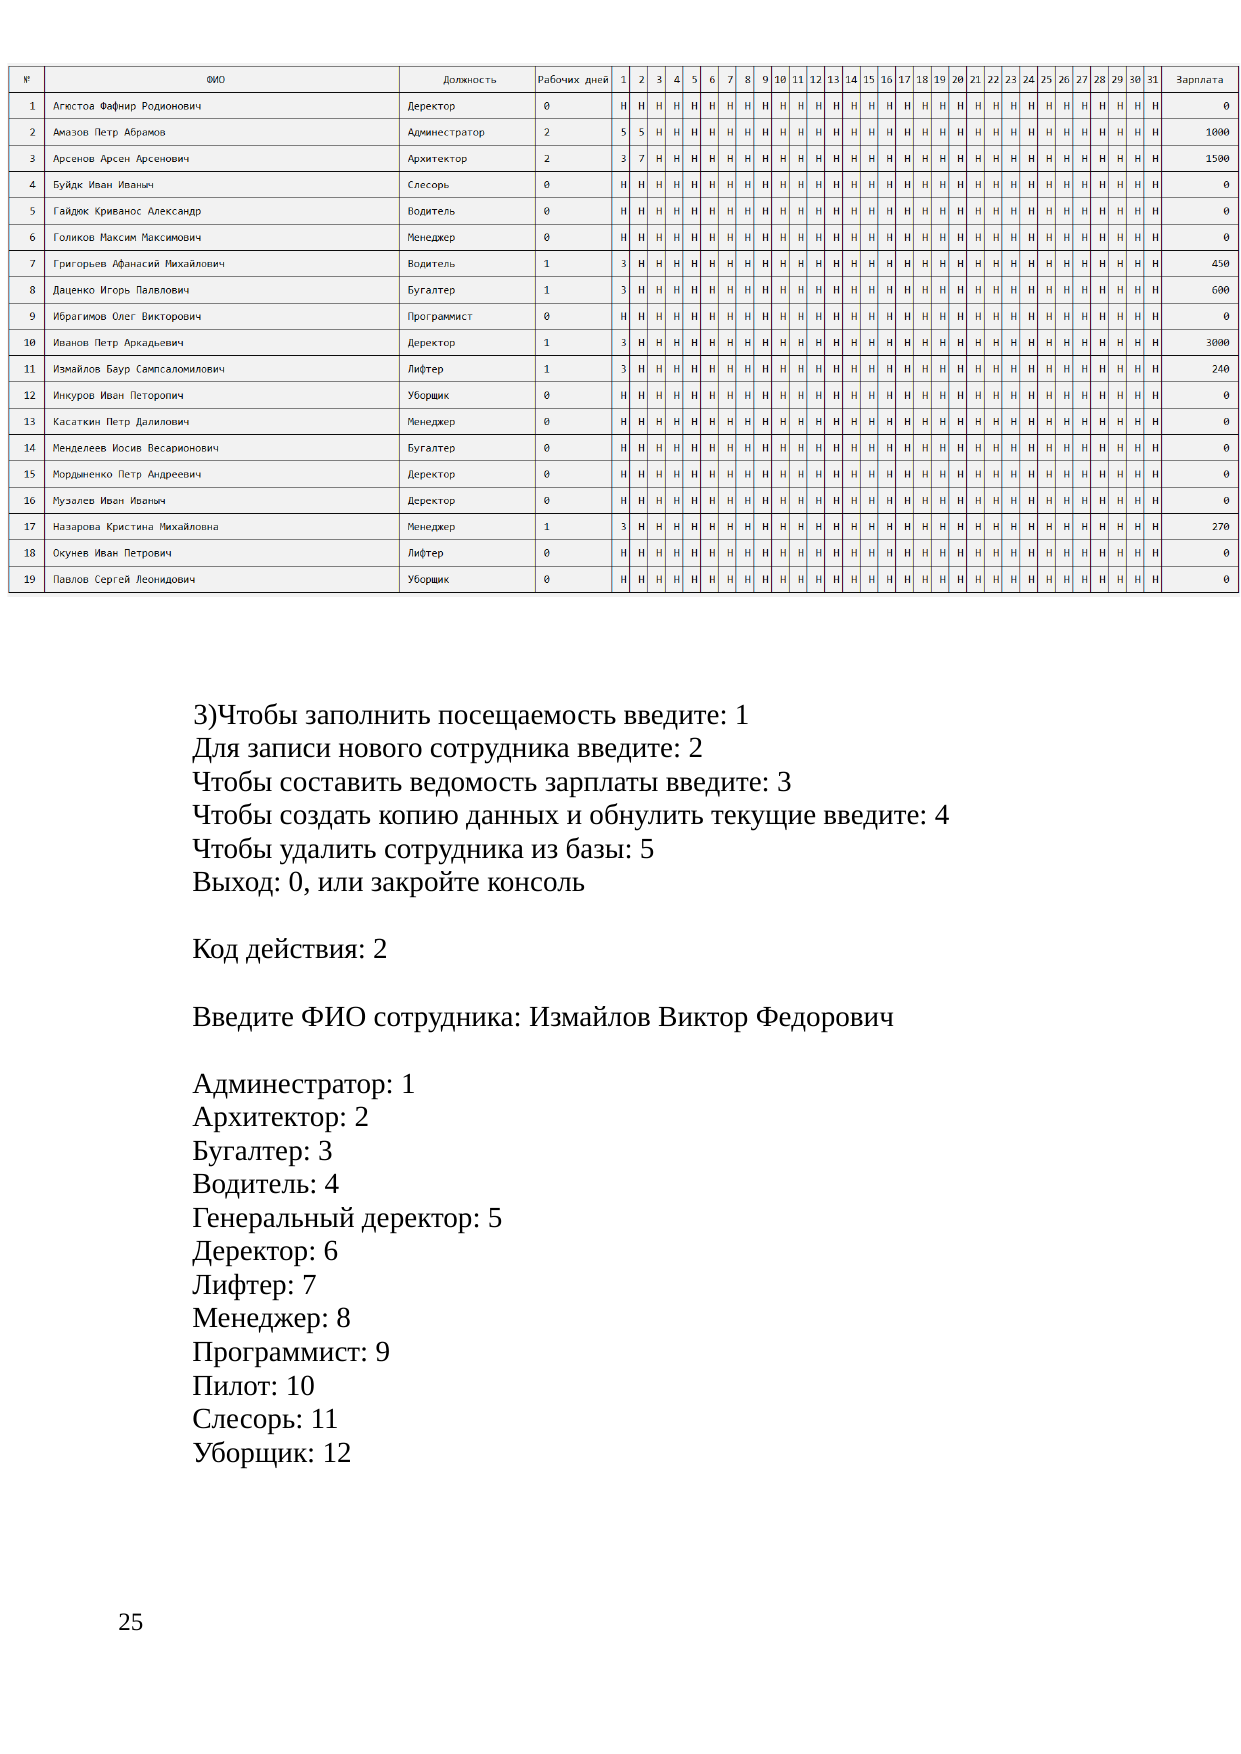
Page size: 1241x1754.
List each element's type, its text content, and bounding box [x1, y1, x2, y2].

list Генеральный деректор: 5 [118, 1200, 1122, 1233]
list Код действия: 2 [118, 932, 1122, 965]
list Введите ФИО сотрудника: Измайлов Виктор Федорович [118, 999, 1122, 1032]
list Выход: 0, или закройте консоль [118, 864, 1122, 898]
list Чтобы создать копию данных и обнулить текущие введите: 4 [118, 797, 1122, 831]
list Деректор: 6 [118, 1233, 1122, 1267]
list Программист: 9 [118, 1334, 1122, 1368]
list Лифтер: 7 [118, 1267, 1122, 1301]
list Админестратор: 1 [118, 1066, 1122, 1099]
list Менеджер: 8 [118, 1301, 1122, 1334]
list Чтобы составить ведомость зарплаты введите: 3 [118, 764, 1122, 797]
list 3)Чтобы заполнить посещаемость введите: 1 [118, 697, 1122, 730]
list Пилот: 10 [118, 1368, 1122, 1401]
picture [7, 63, 1241, 597]
list Архитектор: 2 [118, 1099, 1122, 1133]
list Чтобы удалить сотрудника из базы: 5 [118, 831, 1122, 864]
list Для записи нового сотрудника введите: 2 [118, 730, 1122, 764]
list Слесорь: 11 [118, 1401, 1122, 1435]
list Уборщик: 12 [118, 1435, 1122, 1468]
list Бугалтер: 3 [118, 1133, 1122, 1166]
list Водитель: 4 [118, 1166, 1122, 1200]
